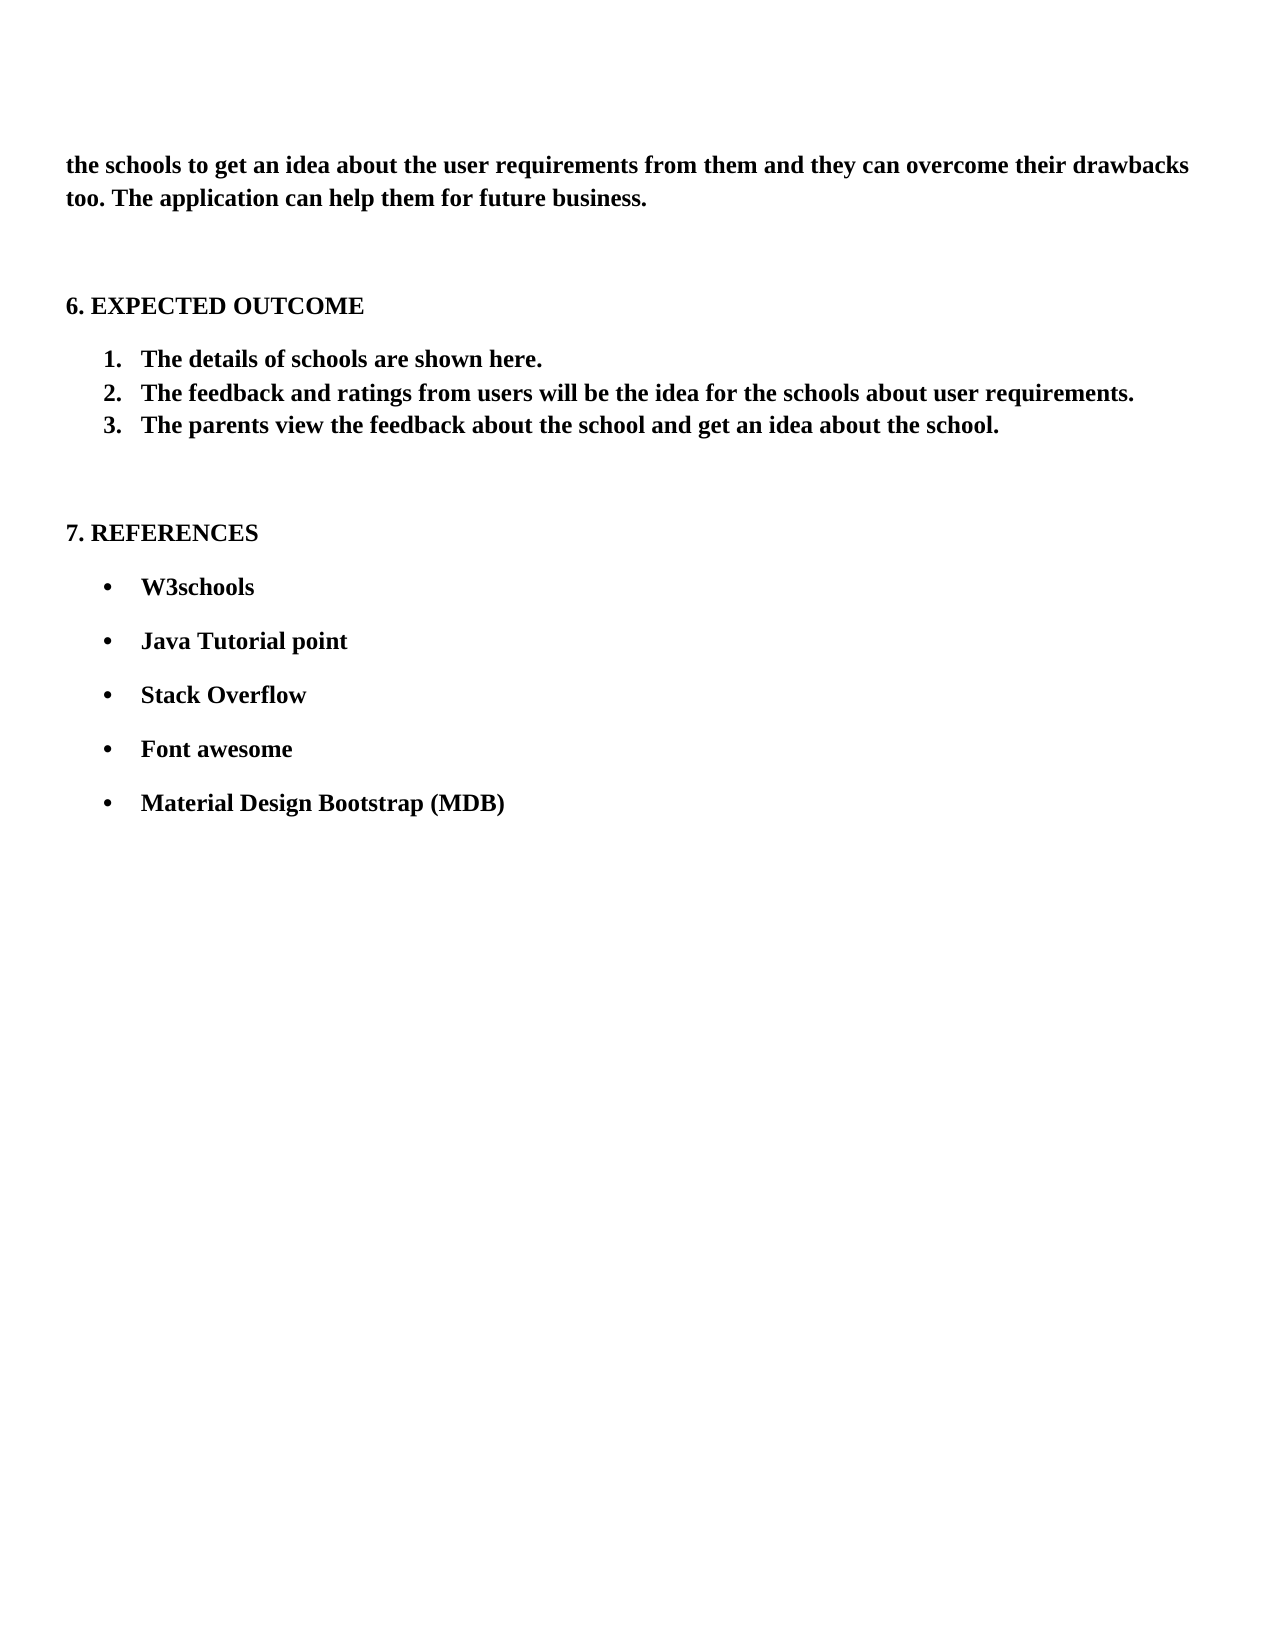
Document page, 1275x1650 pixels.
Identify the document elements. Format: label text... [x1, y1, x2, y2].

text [66, 150, 1209, 212]
list The parents view the feedback about the school and get an idea about the school. [103, 411, 1209, 439]
list The details of schools are shown here. [103, 344, 1209, 373]
text 6. EXPECTED OUTCOME [66, 291, 1209, 319]
text 7. REFERENCES [66, 518, 1209, 547]
list Font awesome [103, 734, 1209, 763]
list Java Tutorial point [103, 626, 1209, 655]
list Material Design Bootstrap (MDB) [103, 788, 1209, 817]
list Stack Overflow [103, 680, 1209, 709]
list W3schools [103, 572, 1209, 601]
list The feedback and ratings from users will be the idea for the schools about user requirements. [103, 378, 1209, 406]
